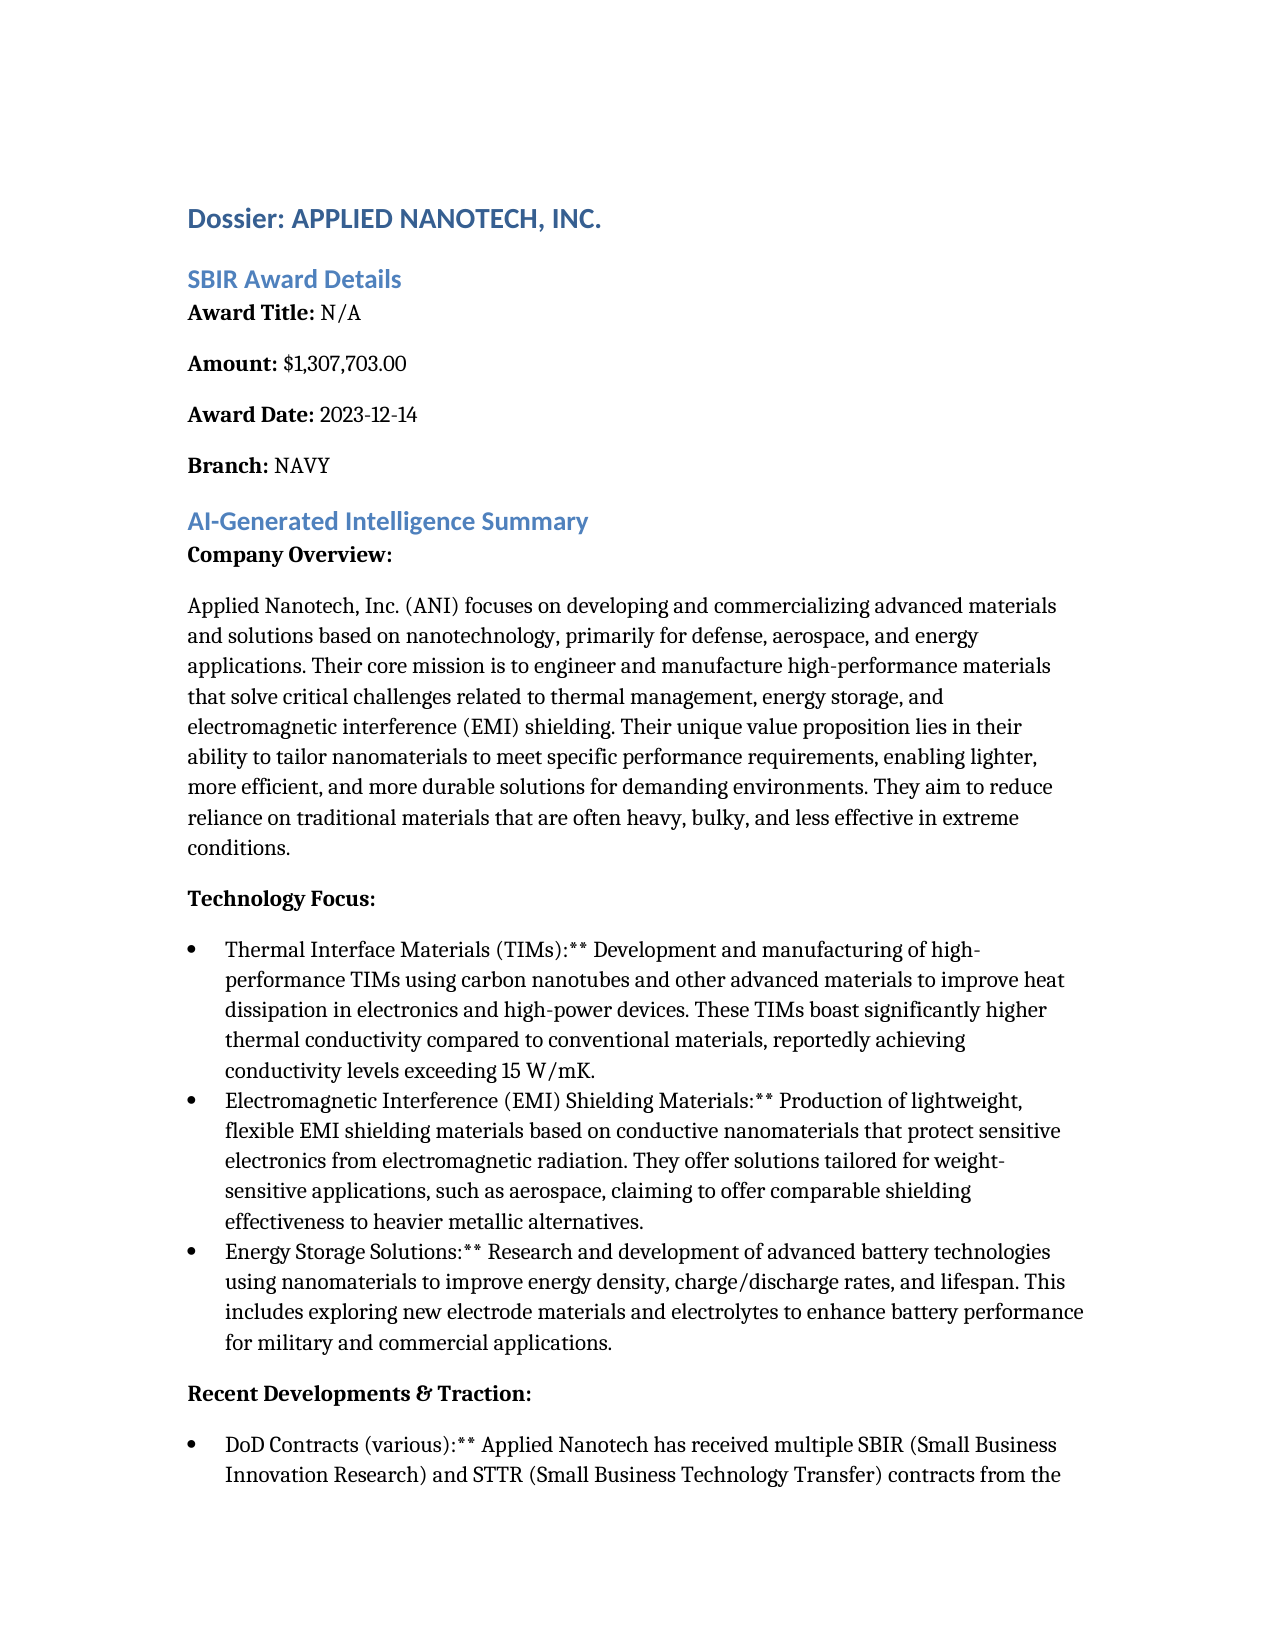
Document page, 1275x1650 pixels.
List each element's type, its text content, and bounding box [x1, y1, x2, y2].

list Energy Storage Solutions:** Research and development of advanced battery technologies using nanomaterials to improve energy density, charge/discharge rates, and lifespan. This includes exploring new electrode materials and electrolytes to enhance battery performance for military and commercial applications. [187, 1239, 1087, 1356]
text Branch: NAVY [187, 453, 1087, 479]
text Recent Developments & Traction: [187, 1380, 1087, 1407]
list Electromagnetic Interference (EMI) Shielding Materials:** Production of lightweight, flexible EMI shielding materials based on conductive nanomaterials that protect sensitive electronics from electromagnetic radiation. They offer solutions tailored for weight-sensitive applications, such as aerospace, claiming to offer comparable shielding effectiveness to heavier metallic alternatives. [187, 1088, 1087, 1235]
list Thermal Interface Materials (TIMs):** Development and manufacturing of high-performance TIMs using carbon nanotubes and other advanced materials to improve heat dissipation in electronics and high-power devices. These TIMs boast significantly higher thermal conductivity compared to conventional materials, reportedly achieving conductivity levels exceeding 15 W/mK. [187, 937, 1087, 1084]
text Amount: $1,307,703.00 [187, 351, 1087, 377]
subtitle AI-Generated Intelligence Summary [187, 504, 1087, 537]
text Award Title: N/A [187, 300, 1087, 326]
subtitle Dossier: APPLIED NANOTECH, INC. [187, 200, 1087, 236]
text Company Overview: [187, 542, 1087, 568]
subtitle SBIR Award Details [187, 262, 1087, 295]
text Technology Focus: [187, 886, 1087, 912]
text Award Date: 2023-12-14 [187, 402, 1087, 428]
text Applied Nanotech, Inc. (ANI) focuses on developing and commercializing advanced materials and solutions based on nanotechnology, primarily for defense, aerospace, and energy applications. Their core mission is to engineer and manufacture high-performance materials that solve critical challenges related to thermal management, energy storage, and electromagnetic interference (EMI) shielding. Their unique value proposition lies in their ability to tailor nanomaterials to meet specific performance requirements, enabling lighter, more efficient, and more durable solutions for demanding environments. They aim to reduce reliance on traditional materials that are often heavy, bulky, and less effective in extreme conditions. [187, 593, 1087, 861]
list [187, 1431, 1087, 1488]
